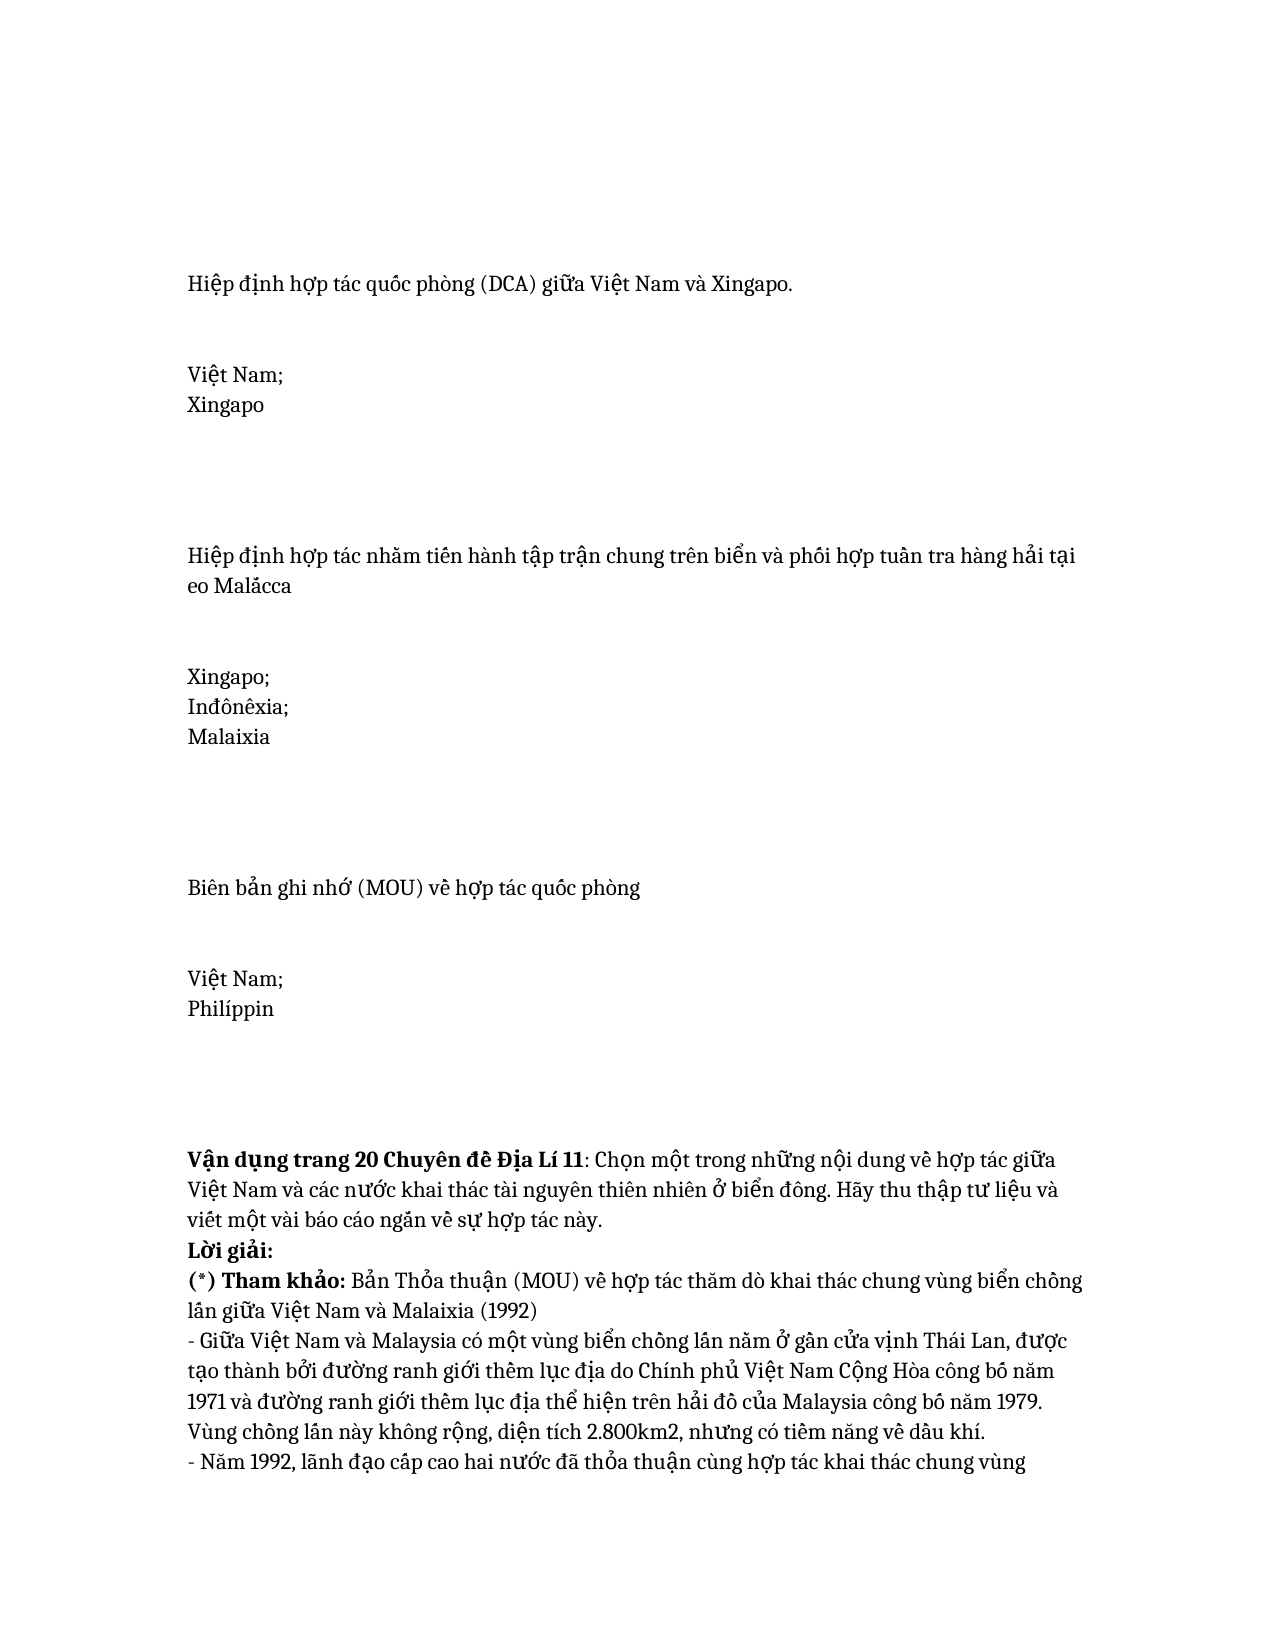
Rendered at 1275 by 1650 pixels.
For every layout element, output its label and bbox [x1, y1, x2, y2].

text [187, 150, 1087, 1475]
